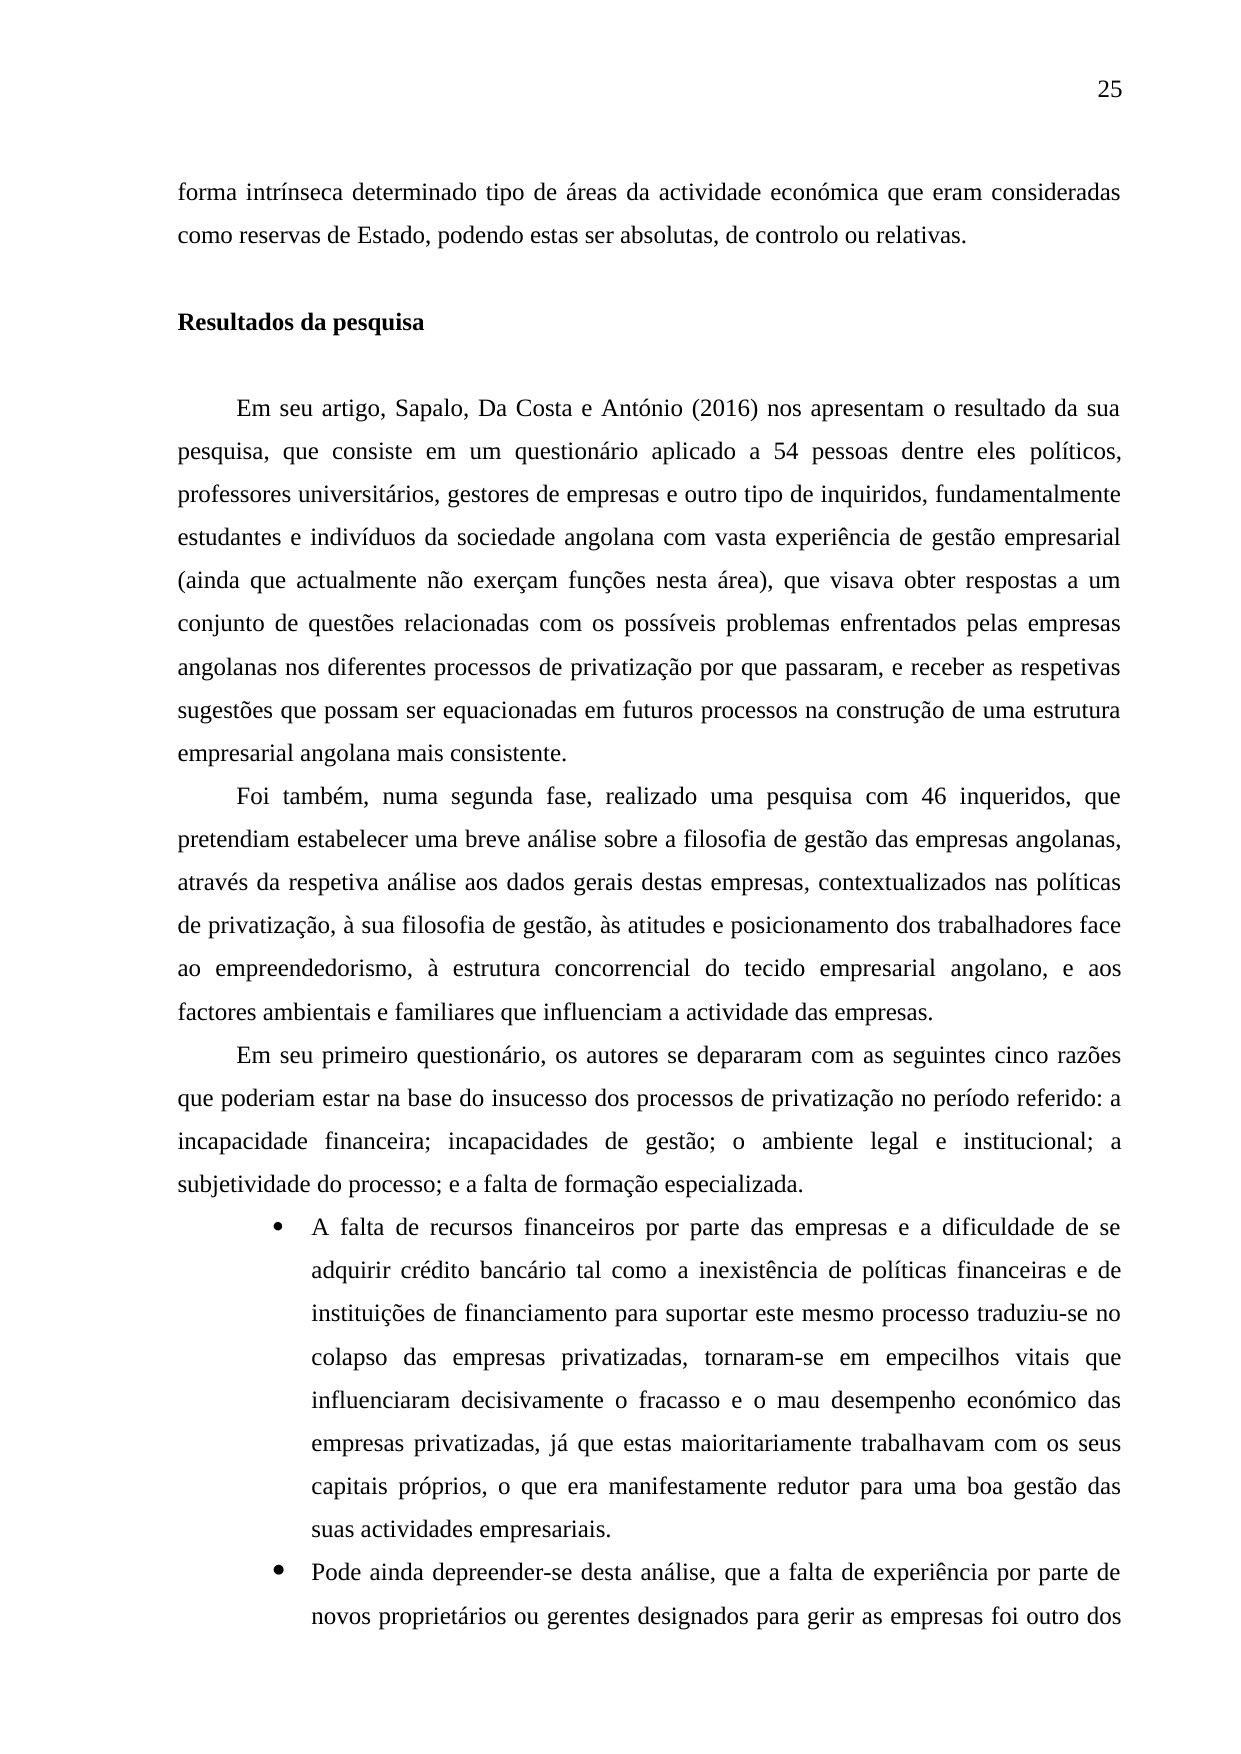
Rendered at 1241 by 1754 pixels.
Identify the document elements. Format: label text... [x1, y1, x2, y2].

text Resultados da pesquisa [177, 307, 1122, 335]
text Em seu artigo, Sapalo, Da Costa e António (2016) nos apresentam o resultado da sua pesquisa, que consiste em um questionário aplicado a 54 pessoas dentre eles políticos, professores universitários, gestores de empresas e outro tipo de inquiridos, fundamentalmente estudantes e indivíduos da sociedade angolana com vasta experiência de gestão empresarial (ainda que actualmente não exerçam funções nesta área), que visava obter respostas a um conjunto de questões relacionadas com os possíveis problemas enfrentados pelas empresas angolanas nos diferentes processos de privatização por que passaram, e receber as respetivas sugestões que possam ser equacionadas em futuros processos na construção de uma estrutura empresarial angolana mais consistente. [177, 393, 1122, 767]
list A falta de recursos financeiros por parte das empresas e a dificuldade de se adquirir crédito bancário tal como a inexistência de políticas financeiras e de instituições de financiamento para suportar este mesmo processo traduziu-se no colapso das empresas privatizadas, tornaram-se em empecilhos vitais que influenciaram decisivamente o fracasso e o mau desempenho económico das empresas privatizadas, já que estas maioritariamente trabalhavam com os seus capitais próprios, o que era manifestamente redutor para uma boa gestão das suas actividades empresariais. [274, 1212, 1122, 1543]
text Em seu primeiro questionário, os autores se depararam com as seguintes cinco razões que poderiam estar na base do insucesso dos processos de privatização no período referido: a incapacidade financeira; incapacidades de gestão; o ambiente legal e institucional; a subjetividade do processo; e a falta de formação especializada. [177, 1040, 1122, 1198]
text Foi também, numa segunda fase, realizado uma pesquisa com 46 inqueridos, que pretendiam estabelecer uma breve análise sobre a filosofia de gestão das empresas angolanas, através da respetiva análise aos dados gerais destas empresas, contextualizados nas políticas de privatização, à sua filosofia de gestão, às atitudes e posicionamento dos trabalhadores face ao empreendedorismo, à estrutura concorrencial do tecido empresarial angolano, e aos factores ambientais e familiares que influenciam a actividade das empresas. [177, 781, 1122, 1025]
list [274, 1557, 1122, 1630]
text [177, 177, 1122, 249]
